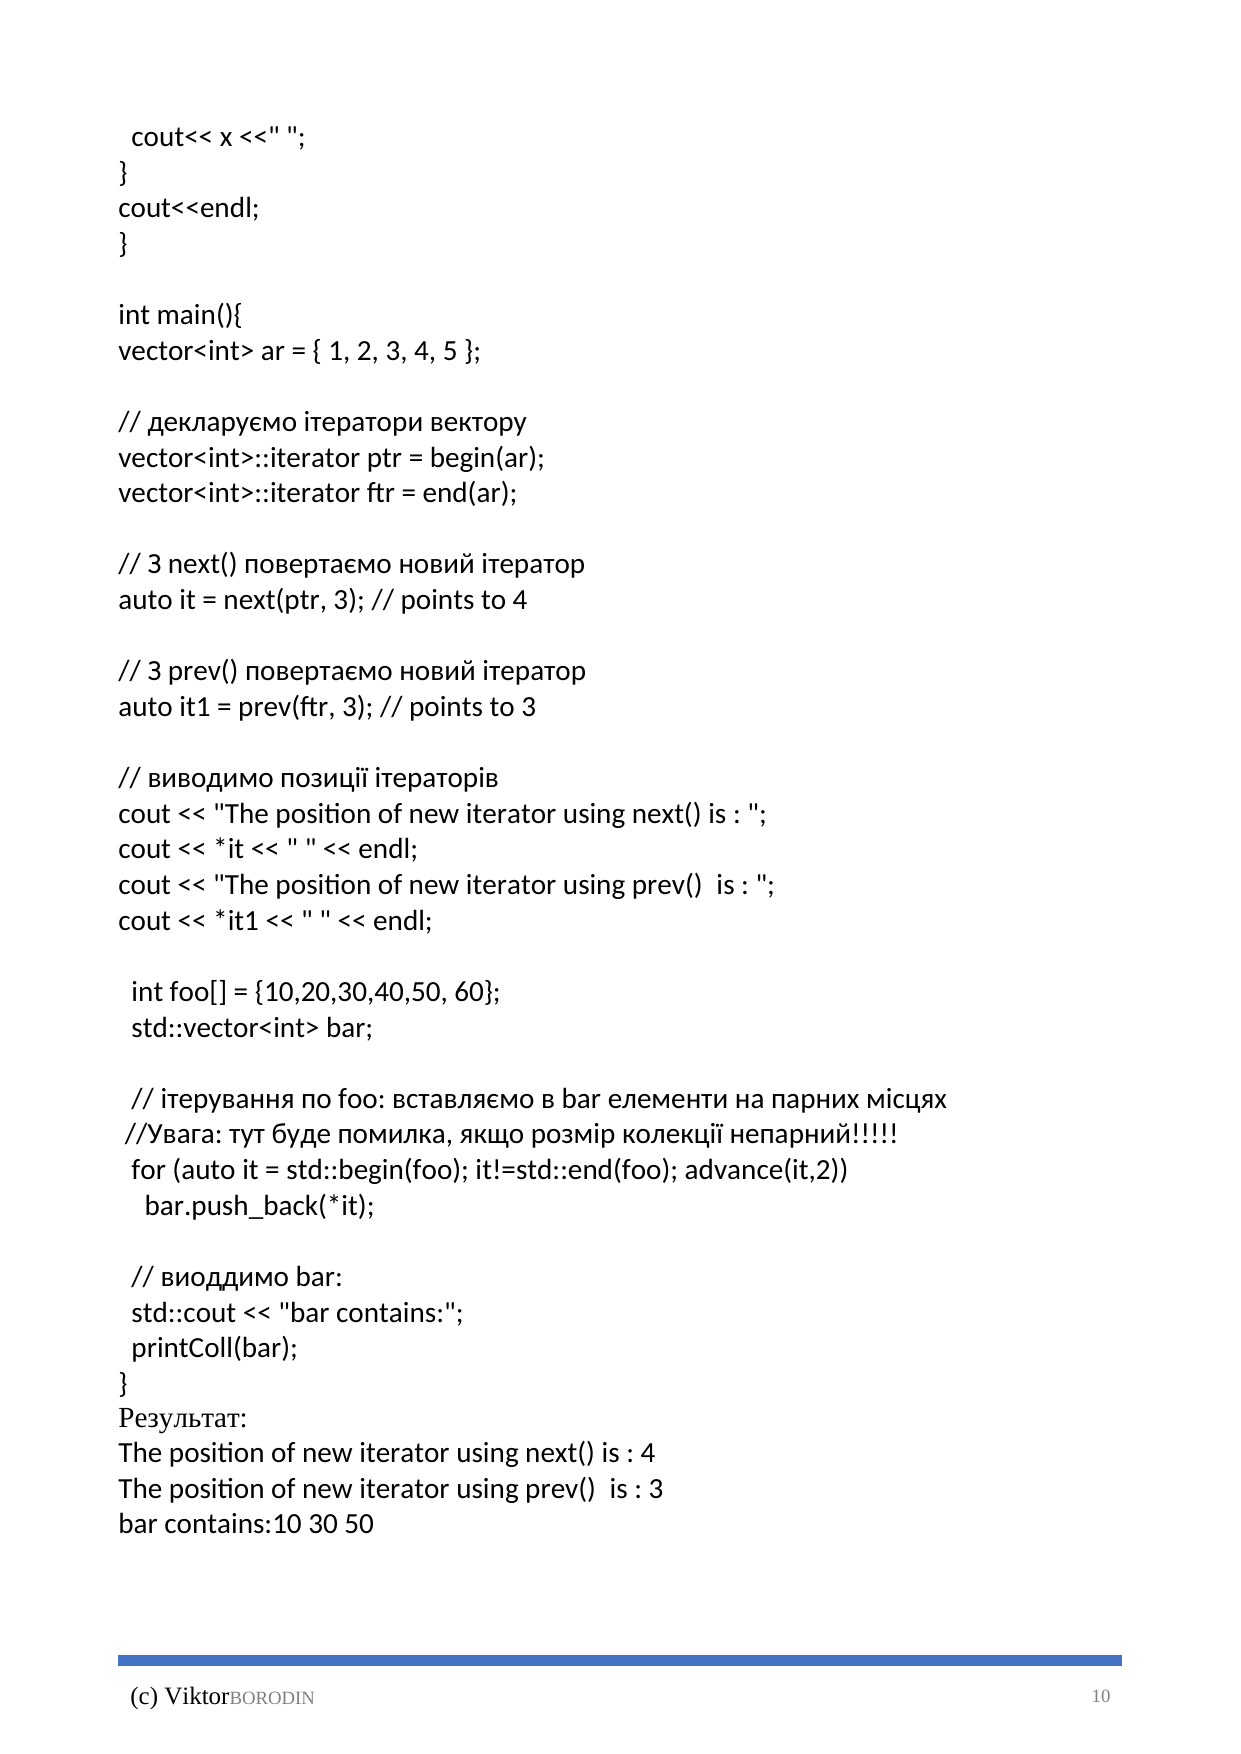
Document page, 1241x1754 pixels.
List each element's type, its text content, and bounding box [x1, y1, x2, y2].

text } [118, 1365, 1122, 1401]
text //Увага: тут буде помилка, якщо розмір колекції непарний!!!!! [118, 1116, 1122, 1151]
text cout<<endl; [118, 189, 1122, 225]
text The position of new iterator using prev() is : 3 [118, 1470, 1122, 1505]
text cout << *it << " " << endl; [118, 831, 1122, 866]
text std::cout << "bar contains:"; [118, 1294, 1122, 1329]
text int foo[] = {10,20,30,40,50, 60}; [118, 973, 1122, 1009]
text vector<int> ar = { 1, 2, 3, 4, 5 }; [118, 332, 1122, 367]
text } [118, 154, 1122, 189]
text cout<< x <<" "; [118, 118, 1122, 154]
text bar contains:10 30 50 [118, 1505, 1122, 1541]
text // виводимо позиції ітераторів [118, 759, 1122, 795]
text auto it = next(ptr, 3); // points to 4 [118, 581, 1122, 617]
text cout << "The position of new iterator using next() is : "; [118, 795, 1122, 831]
text Результат: [118, 1401, 1122, 1434]
text The position of new iterator using next() is : 4 [118, 1434, 1122, 1470]
text // ітерування по foo: вставляємо в bar елементи на парних місцях [118, 1080, 1122, 1116]
text printColl(bar); [118, 1329, 1122, 1365]
text cout << "The position of new iterator using prev() is : "; [118, 866, 1122, 902]
text auto it1 = prev(ftr, 3); // points to 3 [118, 688, 1122, 724]
text vector<int>::iterator ftr = end(ar); [118, 474, 1122, 510]
text cout << *it1 << " " << endl; [118, 902, 1122, 937]
text vector<int>::iterator ptr = begin(ar); [118, 439, 1122, 474]
text } [118, 225, 1122, 261]
text for (auto it = std::begin(foo); it!=std::end(foo); advance(it,2)) [118, 1151, 1122, 1187]
text // З next() повертаємо новий ітератор [118, 546, 1122, 581]
text bar.push_back(*it); [118, 1187, 1122, 1222]
text // декларуємо ітератори вектору [118, 403, 1122, 439]
text int main(){ [118, 296, 1122, 332]
text // виоддимо bar: [118, 1258, 1122, 1294]
text // З prev() повертаємо новий ітератор [118, 652, 1122, 688]
text std::vector<int> bar; [118, 1009, 1122, 1044]
